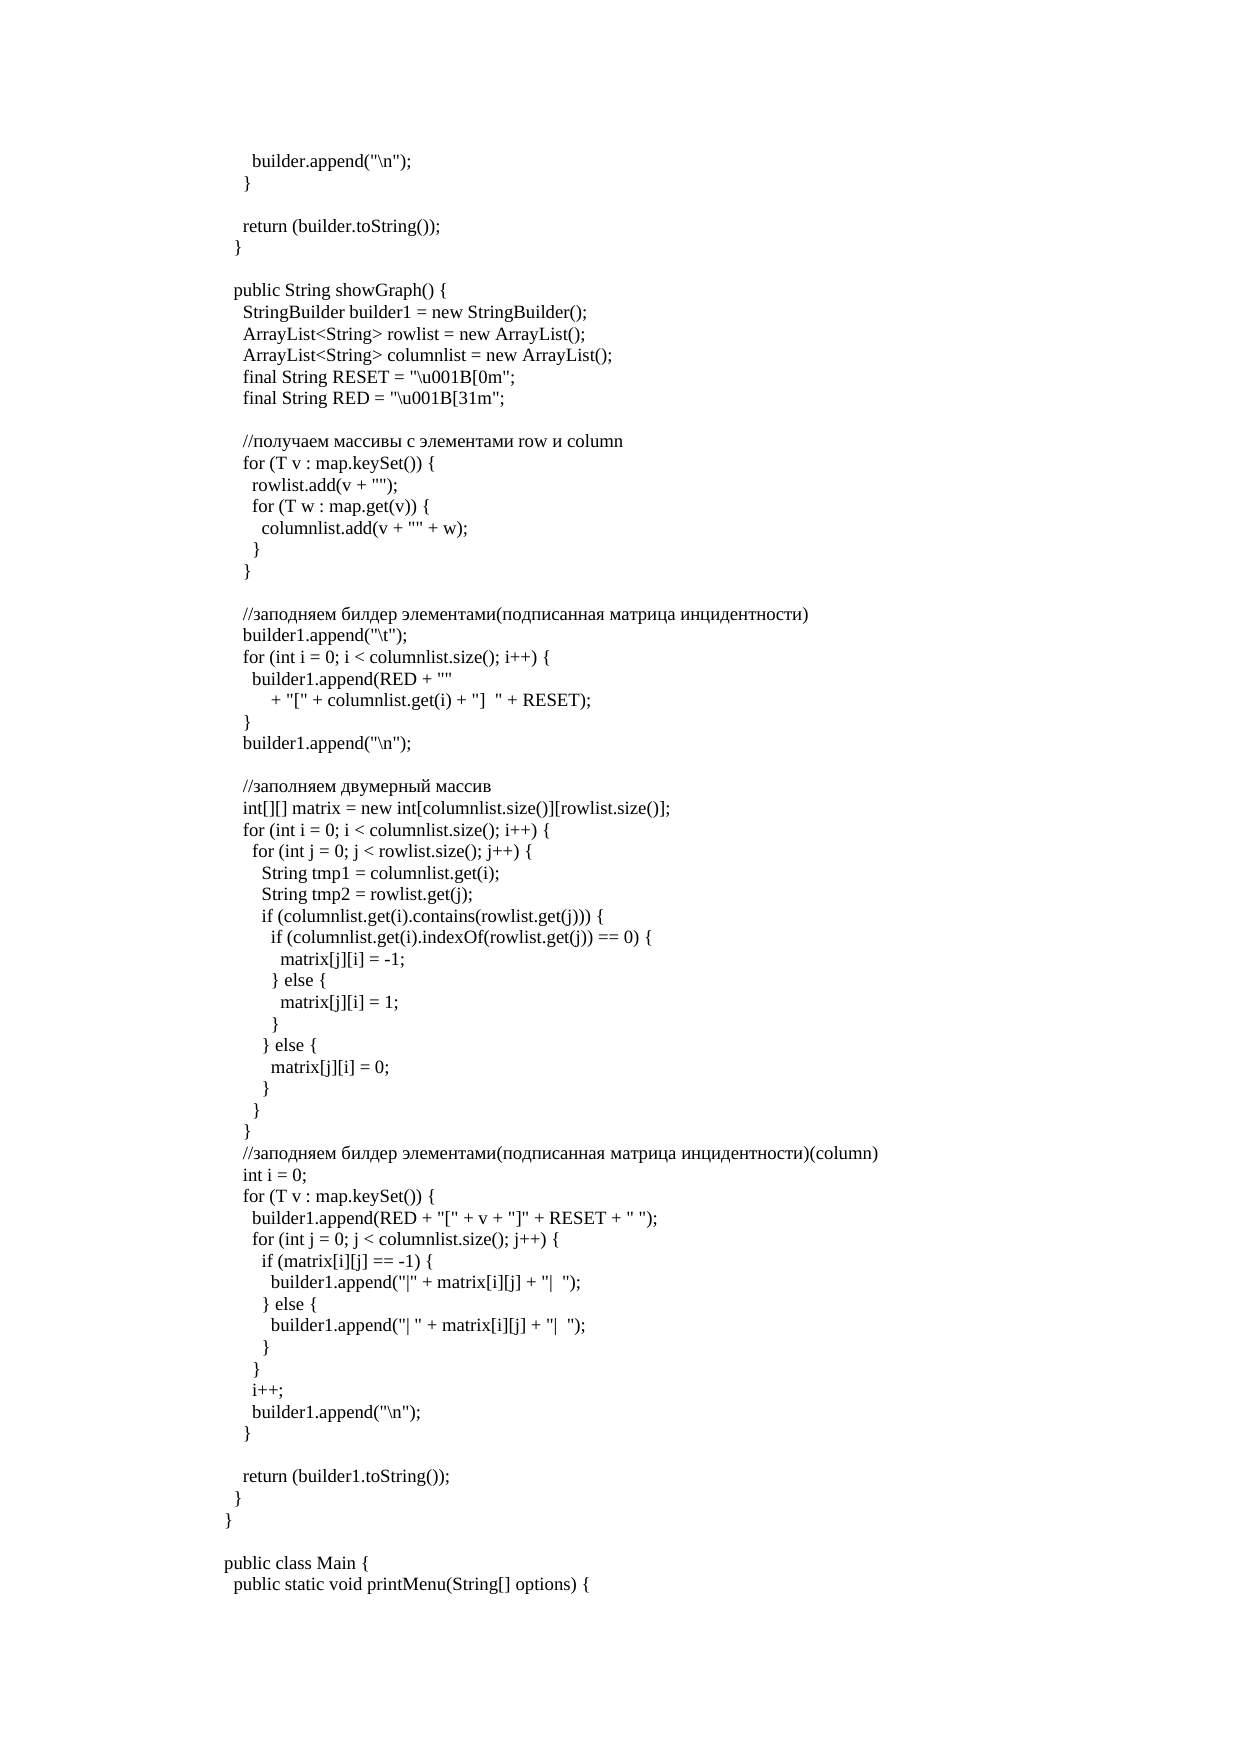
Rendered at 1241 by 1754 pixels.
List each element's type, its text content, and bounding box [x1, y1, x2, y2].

text matrix[j][i] = 0; [150, 1056, 1090, 1077]
text } else { [150, 969, 1090, 991]
text } [150, 538, 1090, 560]
text public class Main { [150, 1552, 1090, 1573]
text } [150, 1012, 1090, 1034]
text for (int j = 0; j < rowlist.size(); j++) { [150, 840, 1090, 862]
text matrix[j][i] = 1; [150, 991, 1090, 1012]
text } else { [150, 1034, 1090, 1056]
text } [150, 236, 1090, 258]
text String tmp1 = columnlist.get(i); [150, 862, 1090, 883]
text } [150, 1336, 1090, 1357]
text ArrayList<String> rowlist = new ArrayList(); [150, 322, 1090, 344]
text } [150, 1508, 1090, 1530]
text //заподняем билдер элементами(подписанная матрица инцидентности)(column) [150, 1142, 1090, 1163]
text for (int j = 0; j < columnlist.size(); j++) { [150, 1228, 1090, 1250]
text if (columnlist.get(i).indexOf(rowlist.get(j)) == 0) { [150, 926, 1090, 948]
text if (matrix[i][j] == -1) { [150, 1250, 1090, 1271]
text } [150, 1099, 1090, 1120]
text } [150, 560, 1090, 581]
text builder1.append("\n"); [150, 732, 1090, 754]
text matrix[j][i] = -1; [150, 948, 1090, 969]
text } [150, 1120, 1090, 1142]
text builder1.append("\t"); [150, 624, 1090, 646]
text builder1.append(RED + "[" + v + "]" + RESET + " "); [150, 1207, 1090, 1228]
text builder1.append("\n"); [150, 1401, 1090, 1422]
text } [150, 1077, 1090, 1099]
text } [150, 1422, 1090, 1444]
text int i = 0; [150, 1163, 1090, 1185]
text //заполняем двумерный массив [150, 775, 1090, 797]
text + "[" + columnlist.get(i) + "] " + RESET); [150, 689, 1090, 711]
text int[][] matrix = new int[columnlist.size()][rowlist.size()]; [150, 797, 1090, 818]
text builder1.append("| " + matrix[i][j] + "| "); [150, 1314, 1090, 1336]
text return (builder1.toString()); [150, 1465, 1090, 1487]
text } else { [150, 1293, 1090, 1314]
text //заподняем билдер элементами(подписанная матрица инцидентности) [150, 603, 1090, 624]
text for (T v : map.keySet()) { [150, 452, 1090, 473]
text builder1.append(RED + "" [150, 667, 1090, 689]
text builder.append("\n"); [150, 150, 1090, 172]
text if (columnlist.get(i).contains(rowlist.get(j))) { [150, 905, 1090, 926]
text for (T w : map.get(v)) { [150, 495, 1090, 517]
text } [150, 1487, 1090, 1508]
text } [150, 711, 1090, 732]
text final String RED = "\u001B[31m"; [150, 387, 1090, 409]
text for (int i = 0; i < columnlist.size(); i++) { [150, 818, 1090, 840]
text //получаем массивы с элементами row и column [150, 430, 1090, 452]
text builder1.append("|" + matrix[i][j] + "| "); [150, 1271, 1090, 1293]
text StringBuilder builder1 = new StringBuilder(); [150, 301, 1090, 322]
text i++; [150, 1379, 1090, 1401]
text return (builder.toString()); [150, 215, 1090, 236]
text for (T v : map.keySet()) { [150, 1185, 1090, 1207]
text String tmp2 = rowlist.get(j); [150, 883, 1090, 905]
text public static void printMenu(String[] options) { [150, 1573, 1090, 1595]
text public String showGraph() { [150, 279, 1090, 301]
text rowlist.add(v + ""); [150, 473, 1090, 495]
text } [150, 1357, 1090, 1379]
text columnlist.add(v + "" + w); [150, 517, 1090, 538]
text final String RESET = "\u001B[0m"; [150, 366, 1090, 387]
text for (int i = 0; i < columnlist.size(); i++) { [150, 646, 1090, 667]
text ArrayList<String> columnlist = new ArrayList(); [150, 344, 1090, 366]
text } [150, 172, 1090, 193]
